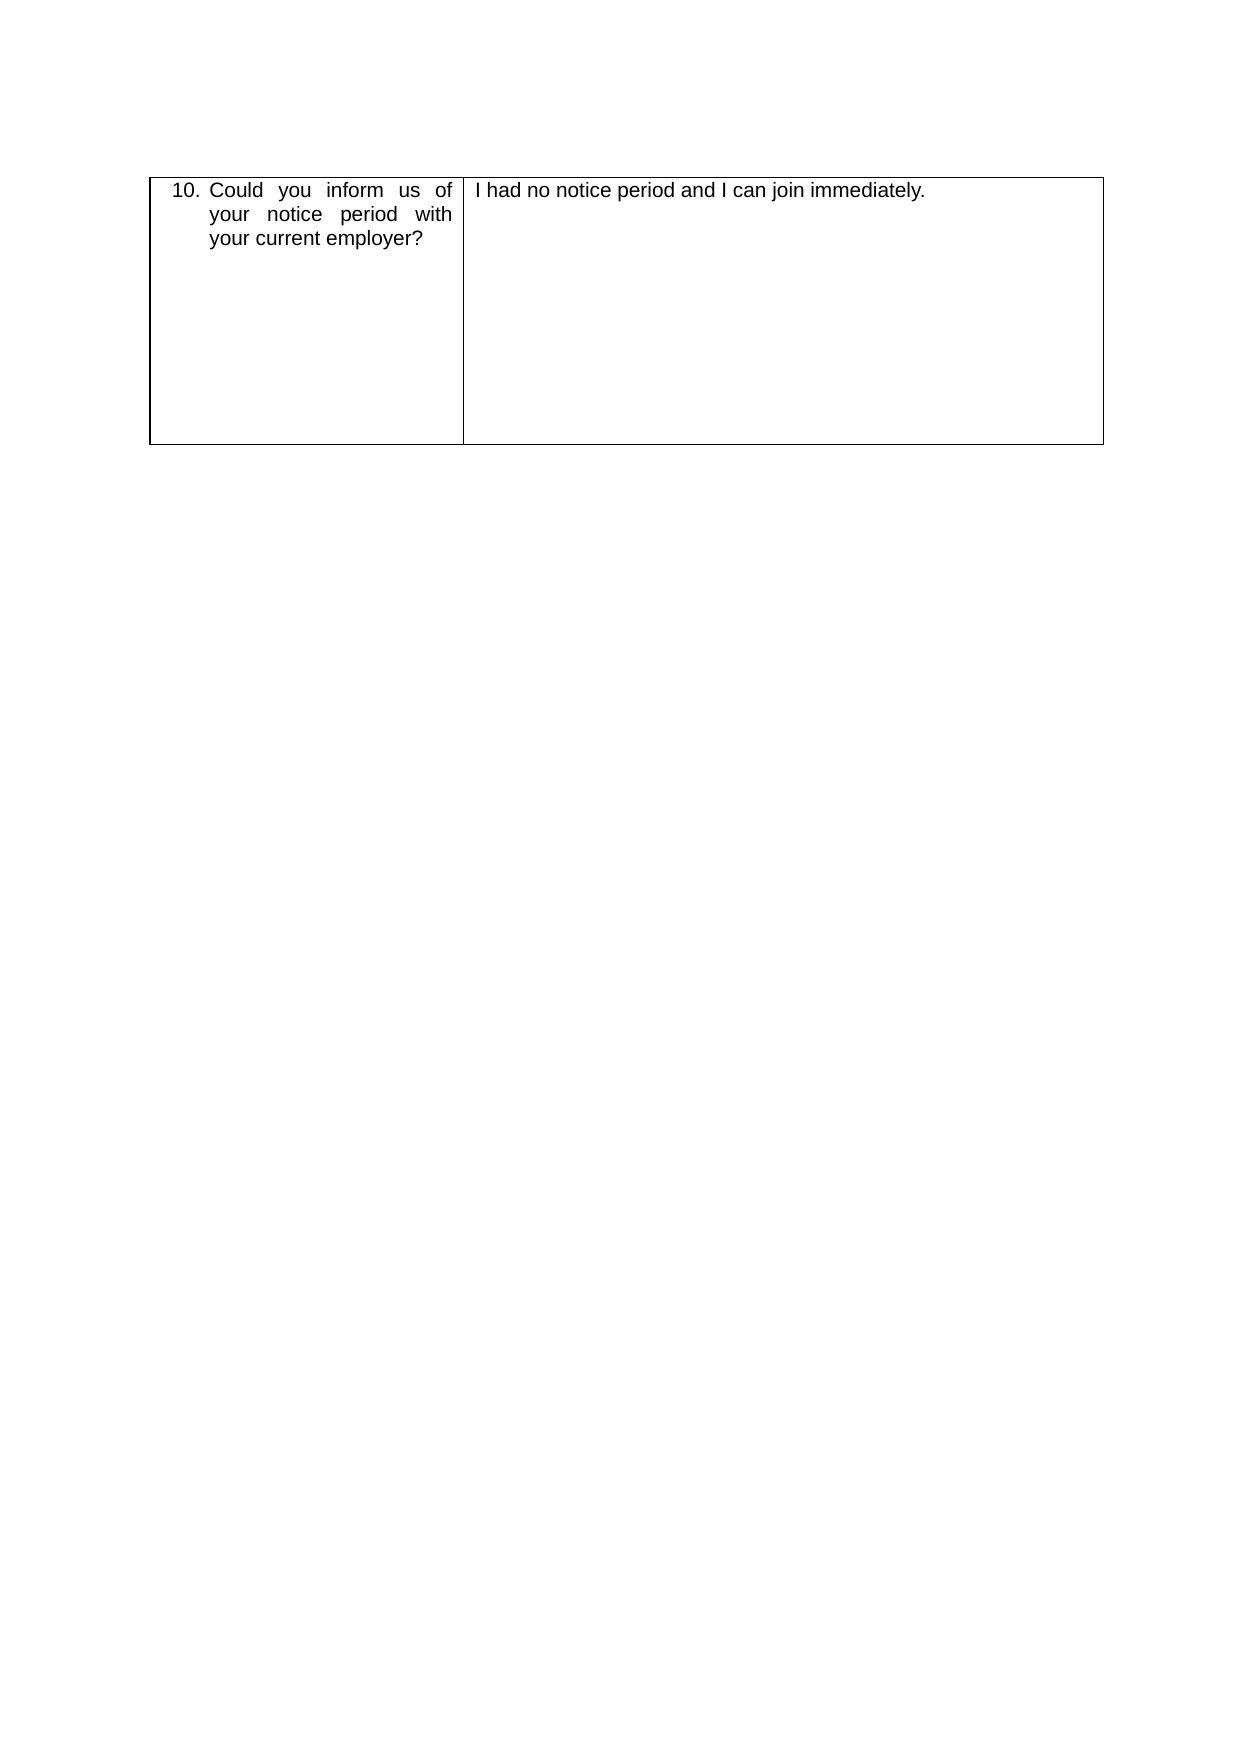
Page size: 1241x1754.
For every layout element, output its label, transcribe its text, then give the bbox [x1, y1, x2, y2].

table_cell Could you inform us of your notice period with your current employer? [151, 178, 463, 444]
table_cell I had no notice period and I can join immediately. [464, 178, 1103, 444]
